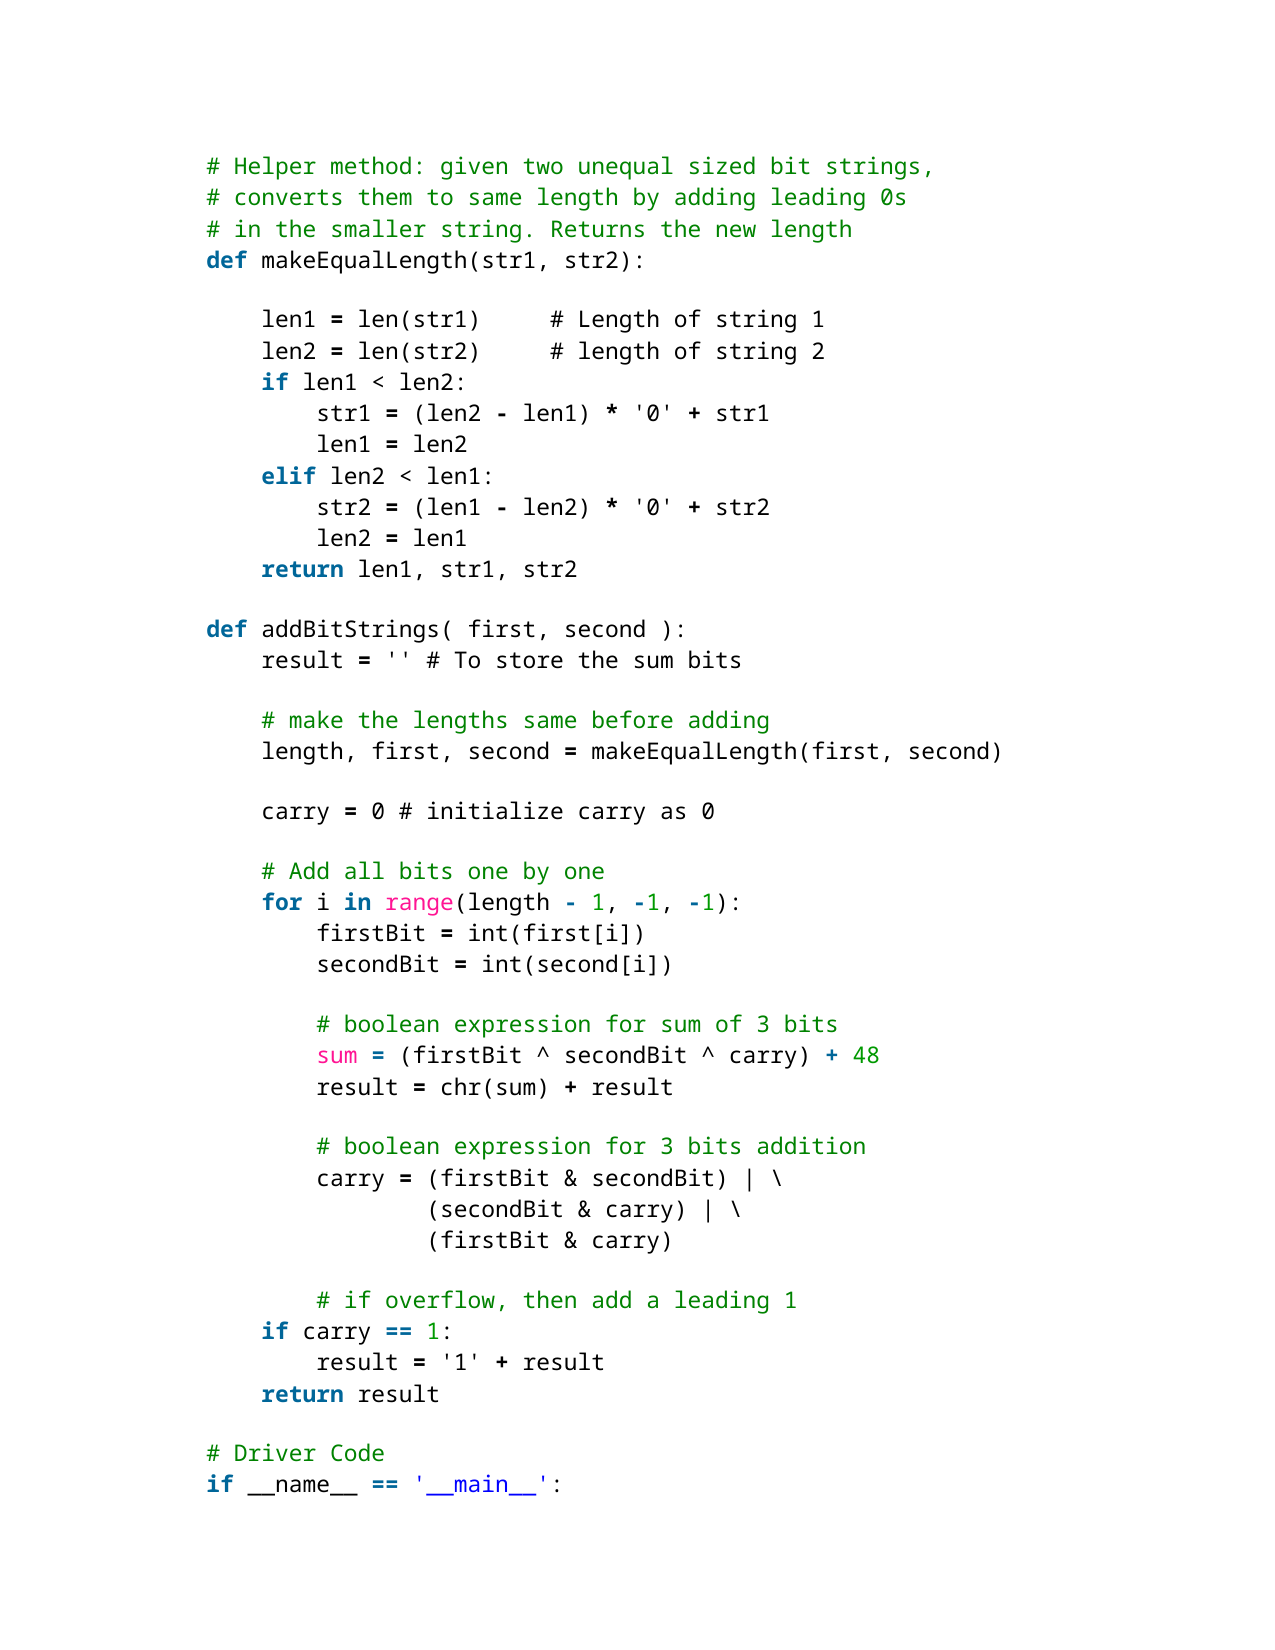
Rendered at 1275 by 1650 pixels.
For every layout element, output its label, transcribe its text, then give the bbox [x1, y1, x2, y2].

text carry = (firstBit & secondBit) | \ [206, 1162, 1125, 1193]
text # in the smaller string. Returns the new length [206, 212, 1125, 244]
text len2 = len1 [206, 522, 1125, 553]
text # boolean expression for sum of 3 bits [206, 1008, 1125, 1039]
text # boolean expression for 3 bits addition [206, 1130, 1125, 1162]
text return len1, str1, str2 [206, 553, 1125, 585]
text result = '1' + result [206, 1346, 1125, 1377]
text elif len2 < len1: [206, 460, 1125, 491]
text # Driver Code [206, 1437, 1125, 1468]
text (firstBit & carry) [206, 1224, 1125, 1255]
text # make the lengths same before adding [206, 704, 1125, 735]
text if __name__ == '__main__': [206, 1468, 1125, 1500]
text secondBit = int(second[i]) [206, 948, 1125, 980]
text # if overflow, then add a leading 1 [206, 1284, 1125, 1315]
text str1 = (len2 - len1) * '0' + str1 [206, 397, 1125, 428]
text for i in range(length - 1, -1, -1): [206, 886, 1125, 917]
text len1 = len(str1) # Length of string 1 [206, 303, 1125, 335]
text if len1 < len2: [206, 366, 1125, 397]
text result = '' # To store the sum bits [206, 644, 1125, 676]
text (secondBit & carry) | \ [206, 1193, 1125, 1224]
text len1 = len2 [206, 428, 1125, 460]
text carry = 0 # initialize carry as 0 [206, 795, 1125, 826]
text firstBit = int(first[i]) [206, 917, 1125, 948]
text str2 = (len1 - len2) * '0' + str2 [206, 491, 1125, 522]
text def makeEqualLength(str1, str2): [206, 244, 1125, 275]
text result = chr(sum) + result [206, 1071, 1125, 1102]
text # Helper method: given two unequal sized bit strings, [206, 150, 1125, 181]
text if carry == 1: [206, 1315, 1125, 1346]
text # converts them to same length by adding leading 0s [206, 181, 1125, 212]
text def addBitStrings( first, second ): [206, 613, 1125, 644]
text len2 = len(str2) # length of string 2 [206, 335, 1125, 366]
text return result [206, 1377, 1125, 1409]
text # Add all bits one by one [206, 855, 1125, 886]
text sum = (firstBit ^ secondBit ^ carry) + 48 [206, 1039, 1125, 1071]
text length, first, second = makeEqualLength(first, second) [206, 735, 1125, 767]
